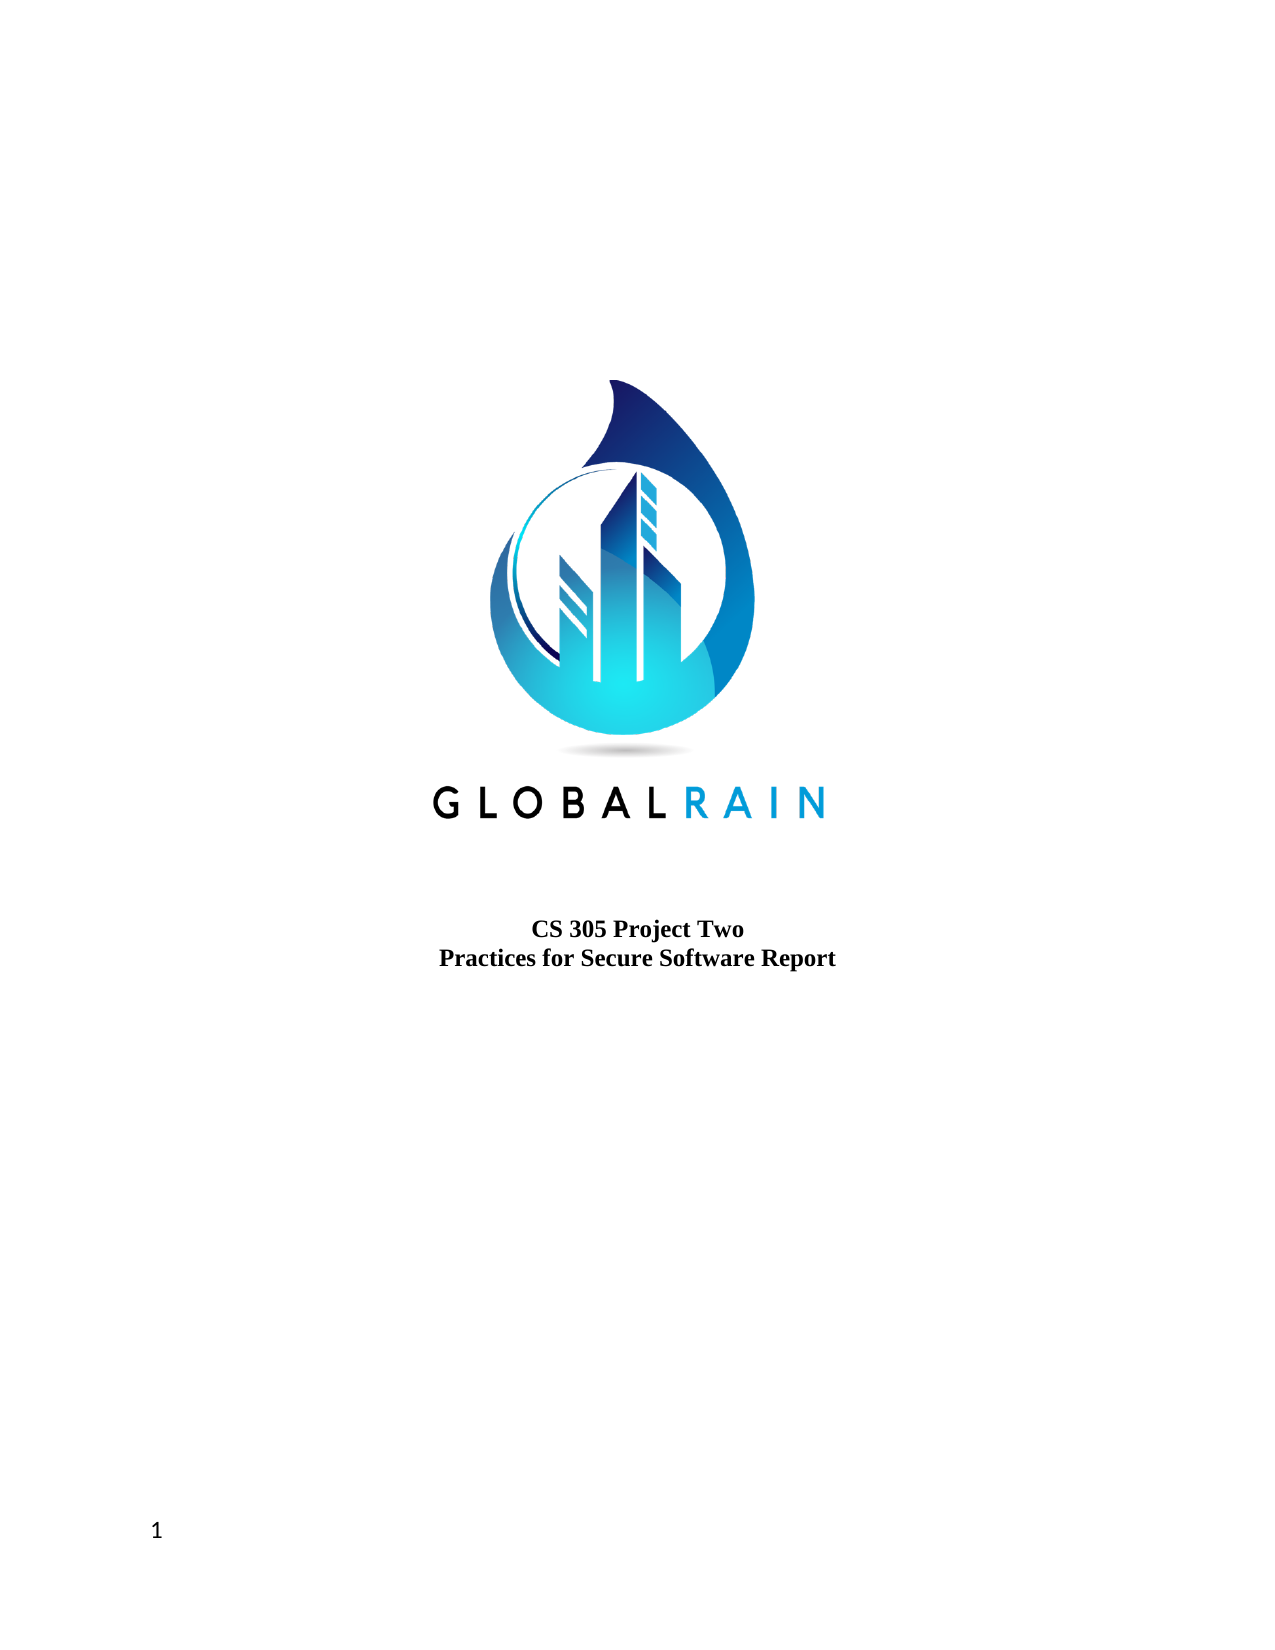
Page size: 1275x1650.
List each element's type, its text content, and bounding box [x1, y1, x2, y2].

picture [431, 380, 844, 828]
text Practices for Secure Software Report [150, 943, 1125, 971]
subtitle CS 305 Project Two [150, 914, 1125, 943]
